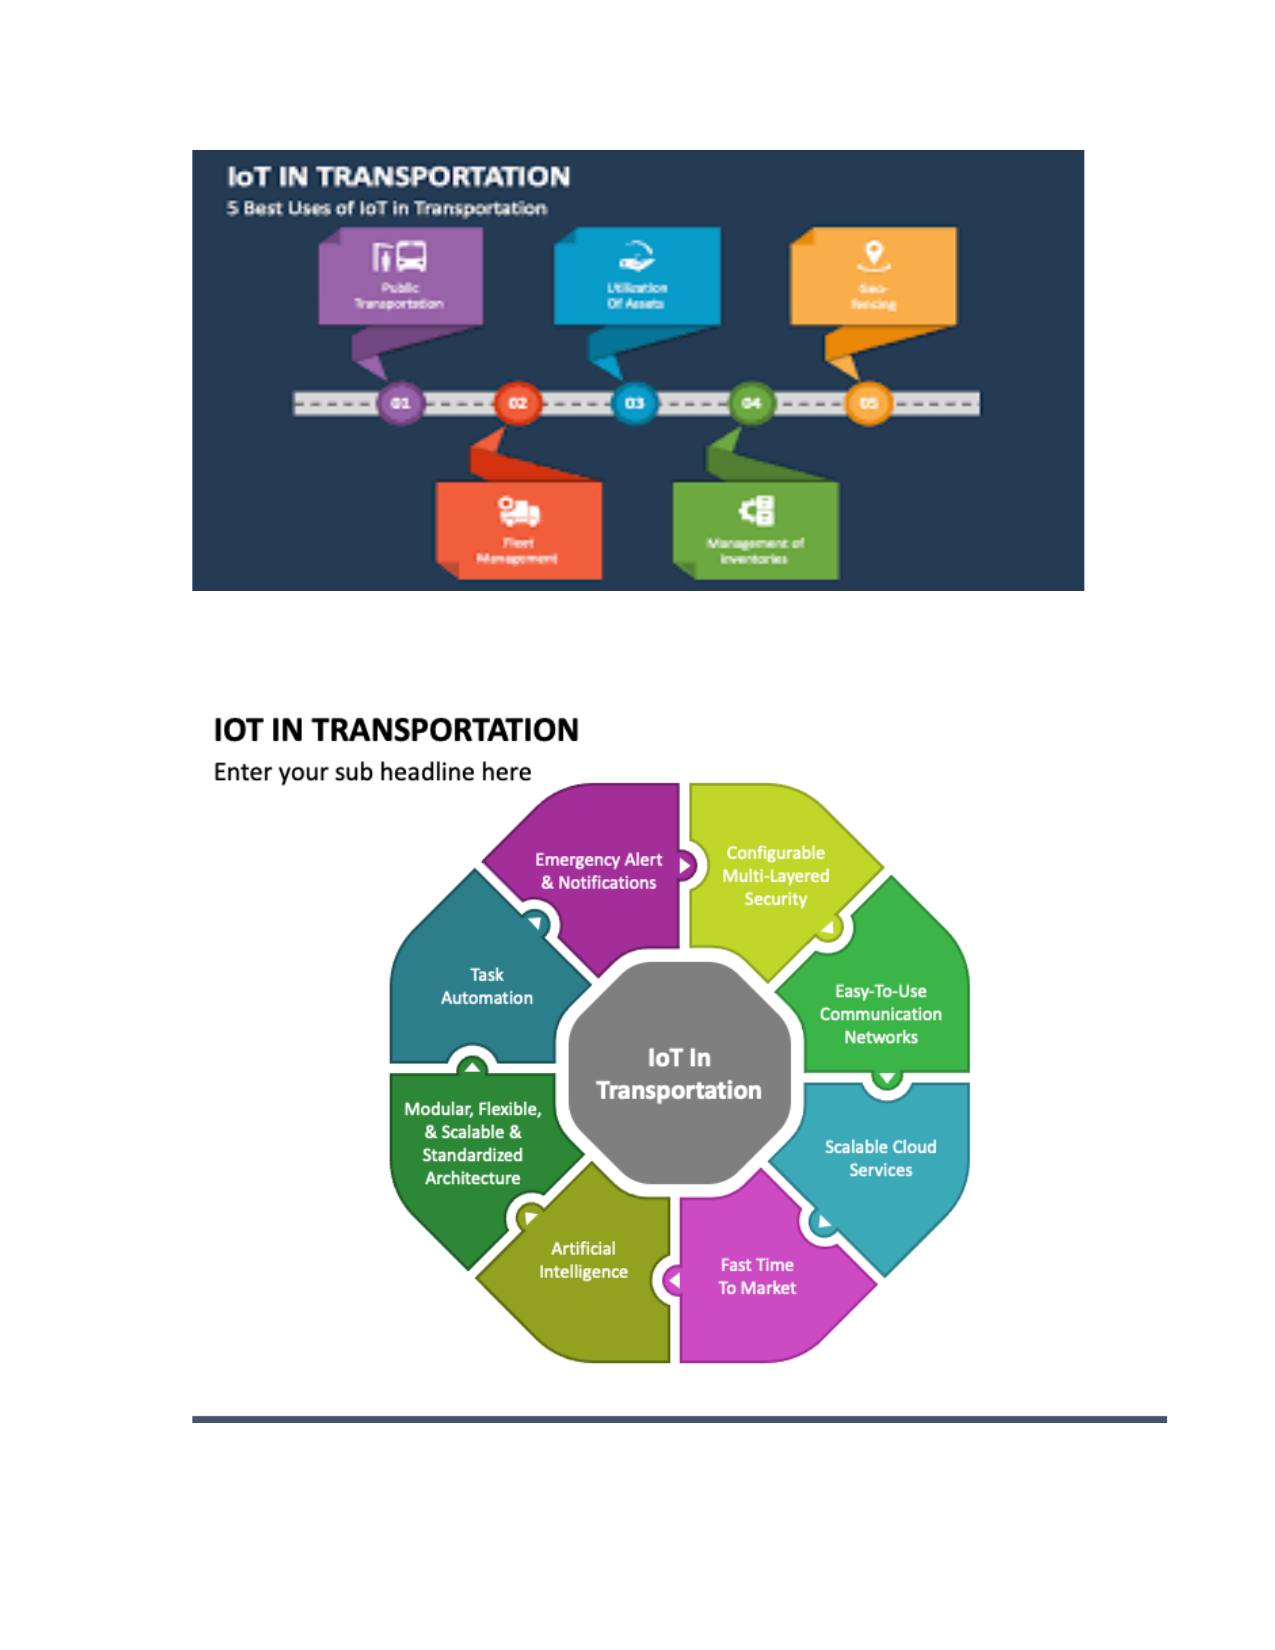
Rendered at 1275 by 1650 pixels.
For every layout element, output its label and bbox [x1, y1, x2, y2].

picture [192, 691, 1168, 1423]
picture [192, 150, 1085, 591]
